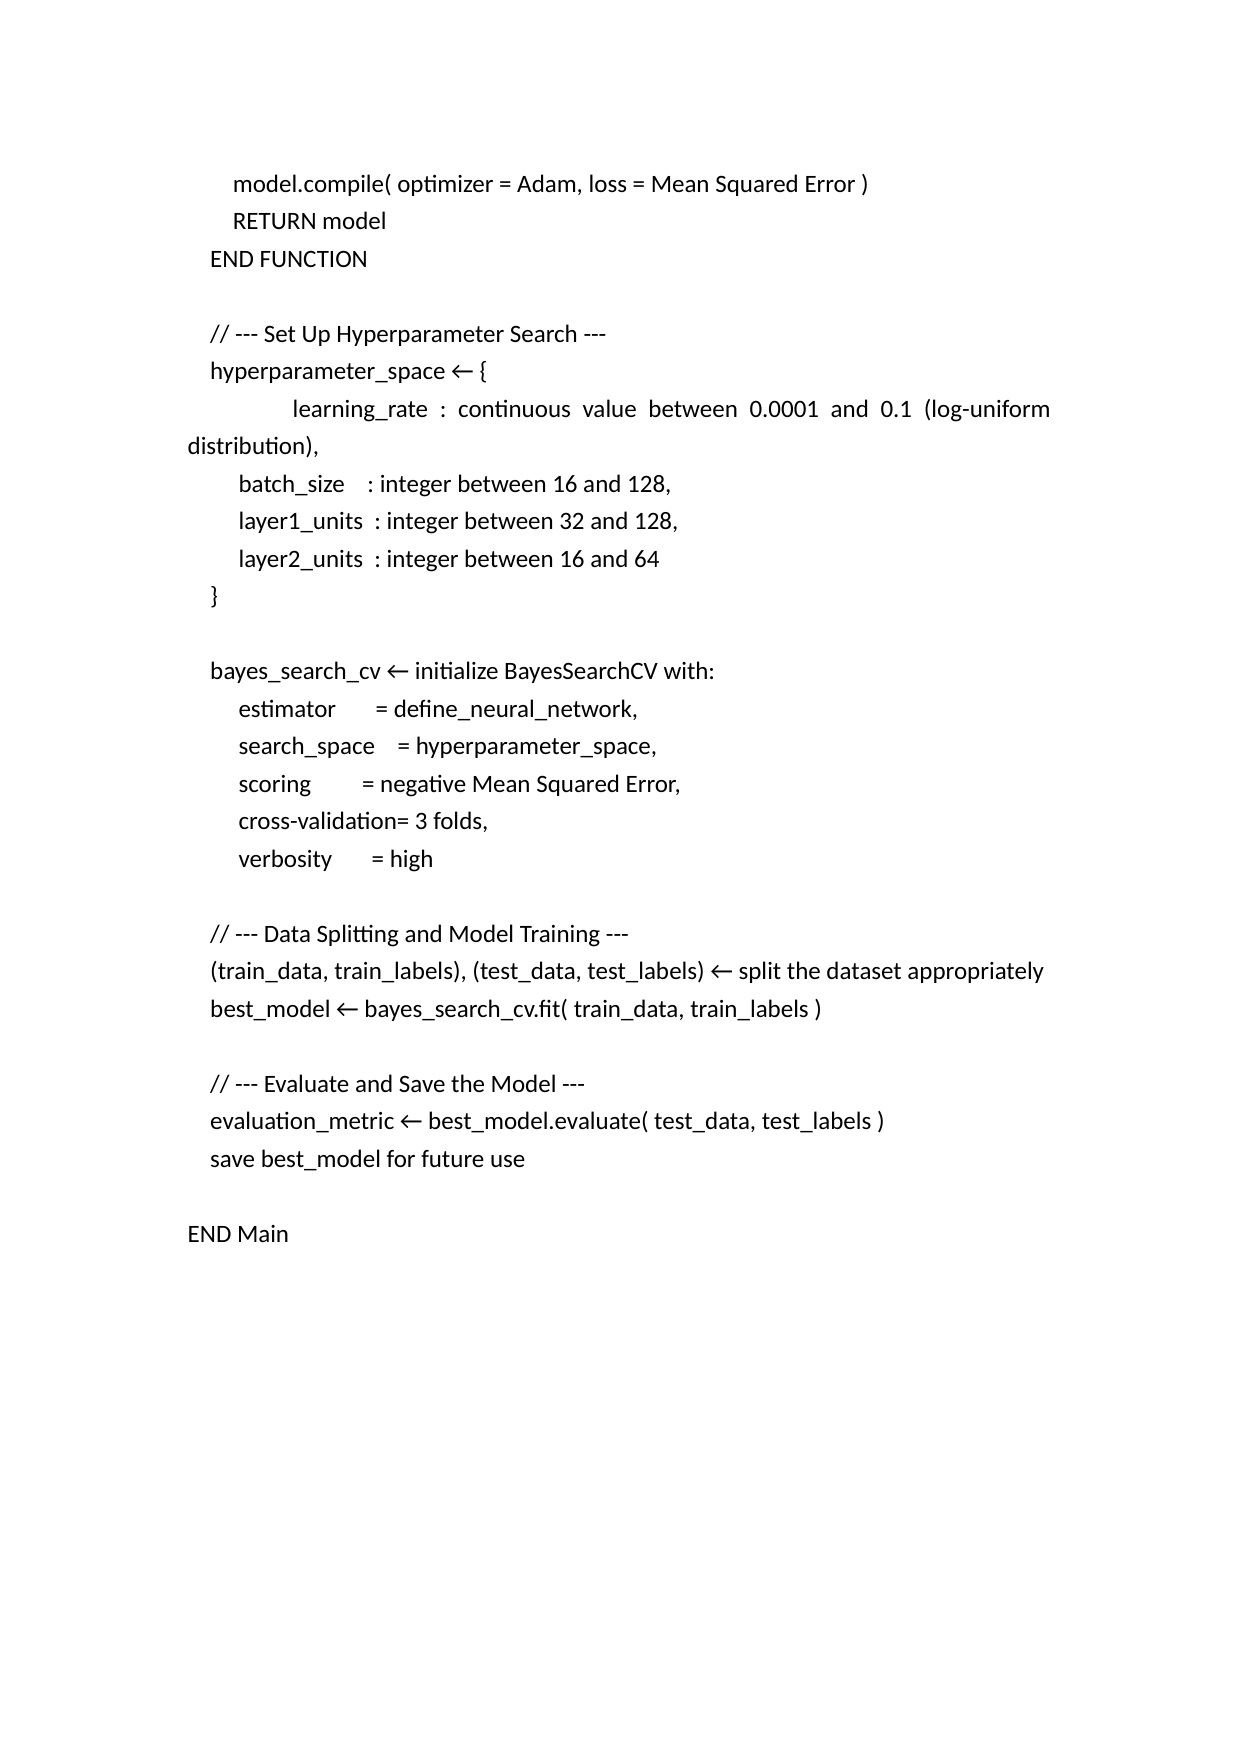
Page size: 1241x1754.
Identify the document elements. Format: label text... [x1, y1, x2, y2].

text RETURN model [187, 202, 1053, 239]
text layer1_units : integer between 32 and 128, [187, 502, 1053, 539]
text batch_size : integer between 16 and 128, [187, 464, 1053, 502]
text // --- Data Splitting and Model Training --- [187, 914, 1053, 952]
text learning_rate : continuous value between 0.0001 and 0.1 (log-uniform distribution), [187, 389, 1053, 464]
text END FUNCTION [187, 239, 1053, 277]
text // --- Set Up Hyperparameter Search --- [187, 314, 1053, 352]
text // --- Evaluate and Save the Model --- [187, 1064, 1053, 1102]
text estimator = define_neural_network, [187, 689, 1053, 727]
text (train_data, train_labels), (test_data, test_labels) ← split the dataset appropriately [187, 952, 1053, 989]
text } [187, 577, 1053, 614]
text layer2_units : integer between 16 and 64 [187, 539, 1053, 577]
text bayes_search_cv ← initialize BayesSearchCV with: [187, 652, 1053, 689]
text scoring = negative Mean Squared Error, [187, 764, 1053, 802]
text save best_model for future use [187, 1139, 1053, 1177]
text cross-validation= 3 folds, [187, 802, 1053, 839]
text best_model ← bayes_search_cv.fit( train_data, train_labels ) [187, 989, 1053, 1027]
text evaluation_metric ← best_model.evaluate( test_data, test_labels ) [187, 1102, 1053, 1139]
text END Main [187, 1214, 1053, 1252]
text hyperparameter_space ← { [187, 352, 1053, 389]
text model.compile( optimizer = Adam, loss = Mean Squared Error ) [187, 164, 1053, 202]
text search_space = hyperparameter_space, [187, 727, 1053, 764]
text verbosity = high [187, 839, 1053, 877]
